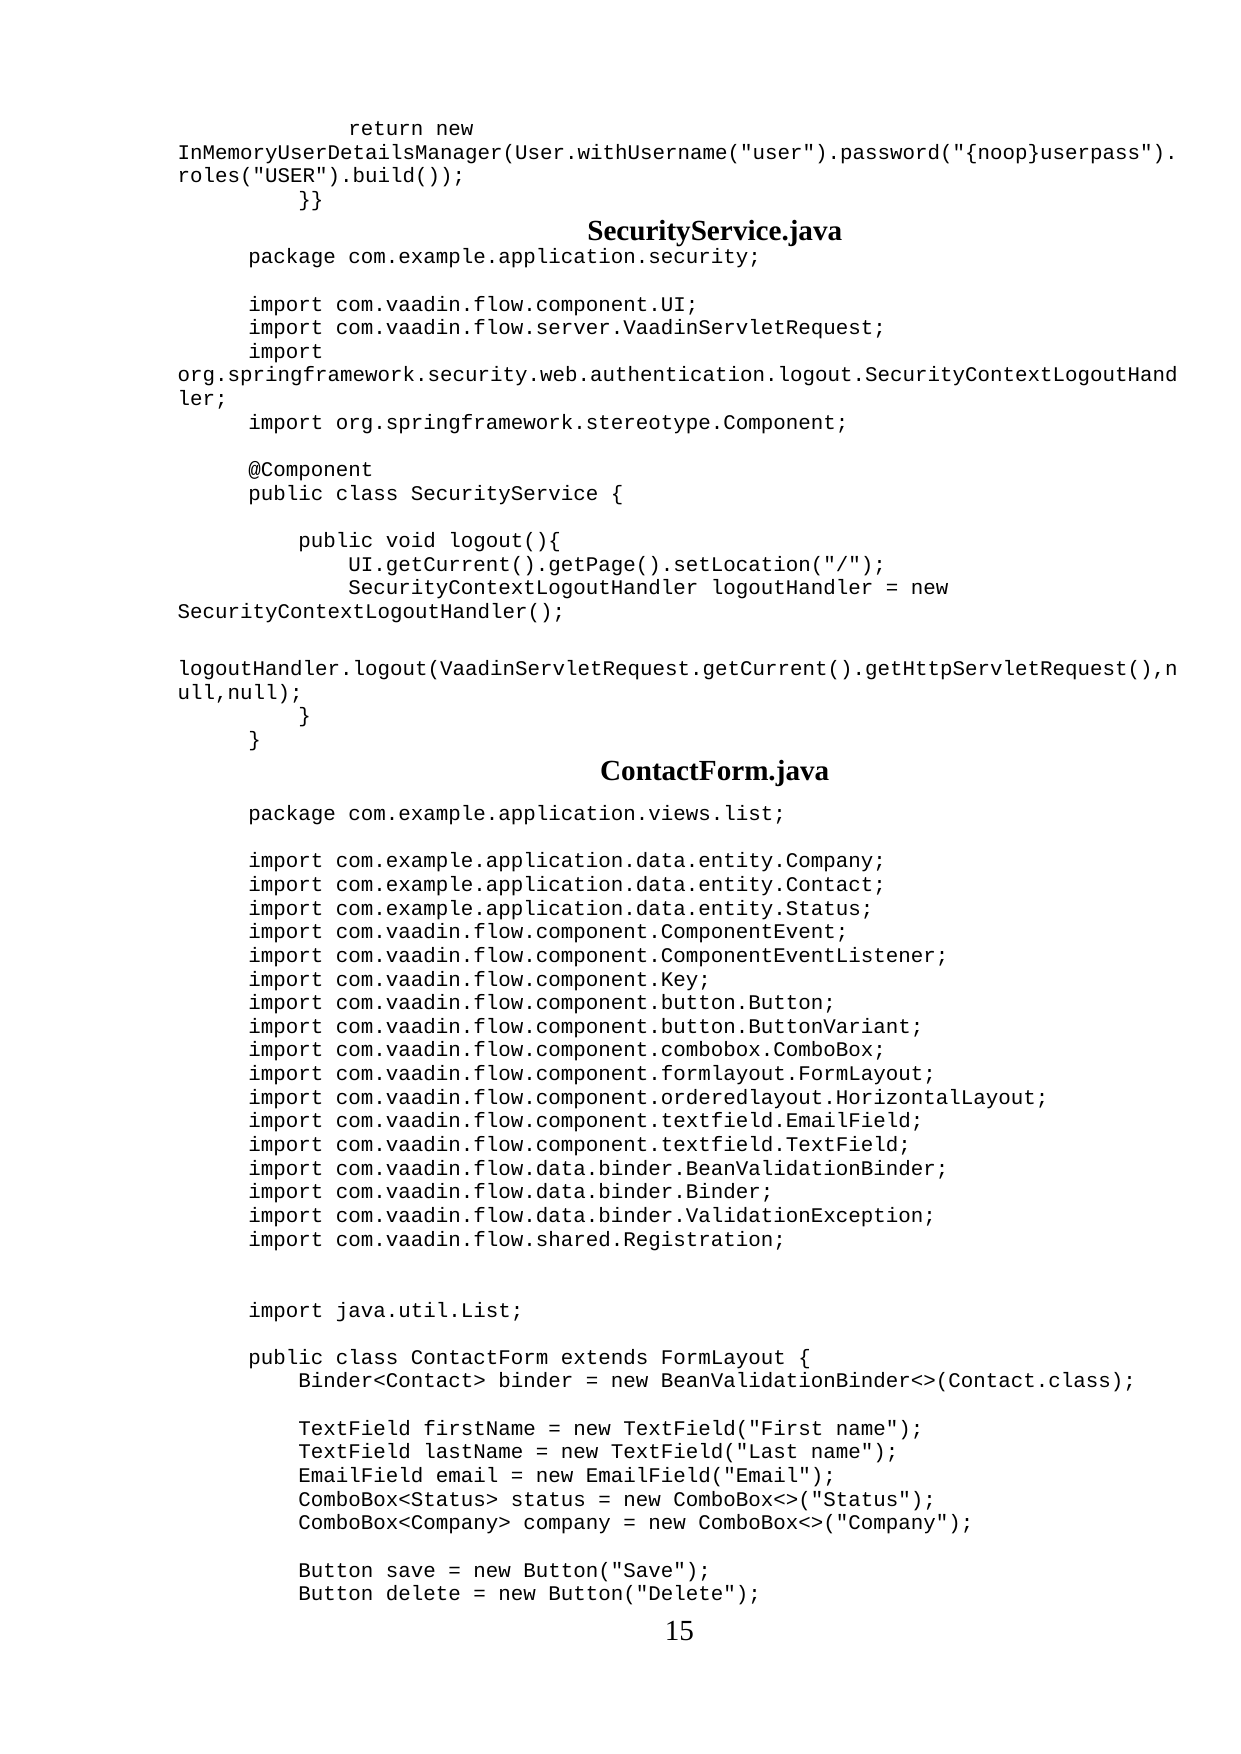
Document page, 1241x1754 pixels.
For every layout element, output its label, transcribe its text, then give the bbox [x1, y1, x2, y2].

text import com.vaadin.flow.component.orderedlayout.HorizontalLayout; [177, 1087, 1181, 1110]
text import com.vaadin.flow.shared.Registration; [177, 1229, 1181, 1252]
text ComboBox<Company> company = new ComboBox<>("Company"); [177, 1512, 1181, 1536]
text EmailField email = new EmailField("Email"); [177, 1465, 1181, 1489]
text } [177, 705, 1181, 729]
text import java.util.List; [177, 1299, 1181, 1323]
text } [177, 729, 1181, 753]
text import com.vaadin.flow.data.binder.ValidationException; [177, 1205, 1181, 1229]
text import com.vaadin.flow.component.formlayout.FormLayout; [177, 1063, 1181, 1087]
text @Component [177, 459, 1181, 483]
text import com.vaadin.flow.server.VaadinServletRequest; [177, 317, 1181, 341]
text SecurityContextLogoutHandler logoutHandler = new SecurityContextLogoutHandler(); [177, 577, 1181, 624]
text UI.getCurrent().getPage().setLocation("/"); [177, 554, 1181, 577]
text logoutHandler.logout(VaadinServletRequest.getCurrent().getHttpServletRequest(),null,null); [177, 624, 1181, 705]
text public class ContactForm extends FormLayout { [177, 1347, 1181, 1371]
text }} [177, 189, 1181, 213]
text import com.vaadin.flow.component.Key; [177, 968, 1181, 992]
text import com.vaadin.flow.component.textfield.TextField; [177, 1134, 1181, 1158]
text import org.springframework.stereotype.Component; [177, 412, 1181, 435]
text package com.example.application.security; [177, 246, 1181, 270]
text ComboBox<Status> status = new ComboBox<>("Status"); [177, 1489, 1181, 1512]
text package com.example.application.views.list; [177, 803, 1181, 827]
text import com.example.application.data.entity.Contact; [177, 874, 1181, 898]
text import com.vaadin.flow.component.button.Button; [177, 992, 1181, 1016]
text Binder<Contact> binder = new BeanValidationBinder<>(Contact.class); [177, 1371, 1181, 1394]
text return new InMemoryUserDetailsManager(User.withUsername("user").password("{noop}userpass").roles("USER").build()); [177, 118, 1181, 189]
text TextField firstName = new TextField("First name"); [177, 1418, 1181, 1441]
text public class SecurityService { [177, 483, 1181, 506]
text SecurityService.java [177, 213, 1181, 246]
text Button delete = new Button("Delete"); [177, 1583, 1181, 1607]
text import com.vaadin.flow.component.UI; [177, 293, 1181, 317]
text import com.vaadin.flow.component.textfield.EmailField; [177, 1110, 1181, 1134]
text public void logout(){ [177, 530, 1181, 554]
text import com.vaadin.flow.data.binder.BeanValidationBinder; [177, 1158, 1181, 1181]
text import com.vaadin.flow.data.binder.Binder; [177, 1181, 1181, 1205]
text import com.example.application.data.entity.Company; [177, 850, 1181, 874]
text import com.vaadin.flow.component.combobox.ComboBox; [177, 1039, 1181, 1063]
text import com.vaadin.flow.component.button.ButtonVariant; [177, 1016, 1181, 1039]
text TextField lastName = new TextField("Last name"); [177, 1441, 1181, 1465]
text import com.example.application.data.entity.Status; [177, 898, 1181, 921]
text import com.vaadin.flow.component.ComponentEvent; [177, 921, 1181, 945]
text import org.springframework.security.web.authentication.logout.SecurityContextLogoutHandler; [177, 341, 1181, 412]
text ContactForm.java [177, 753, 1181, 786]
text Button save = new Button("Save"); [177, 1560, 1181, 1583]
text import com.vaadin.flow.component.ComponentEventListener; [177, 945, 1181, 968]
